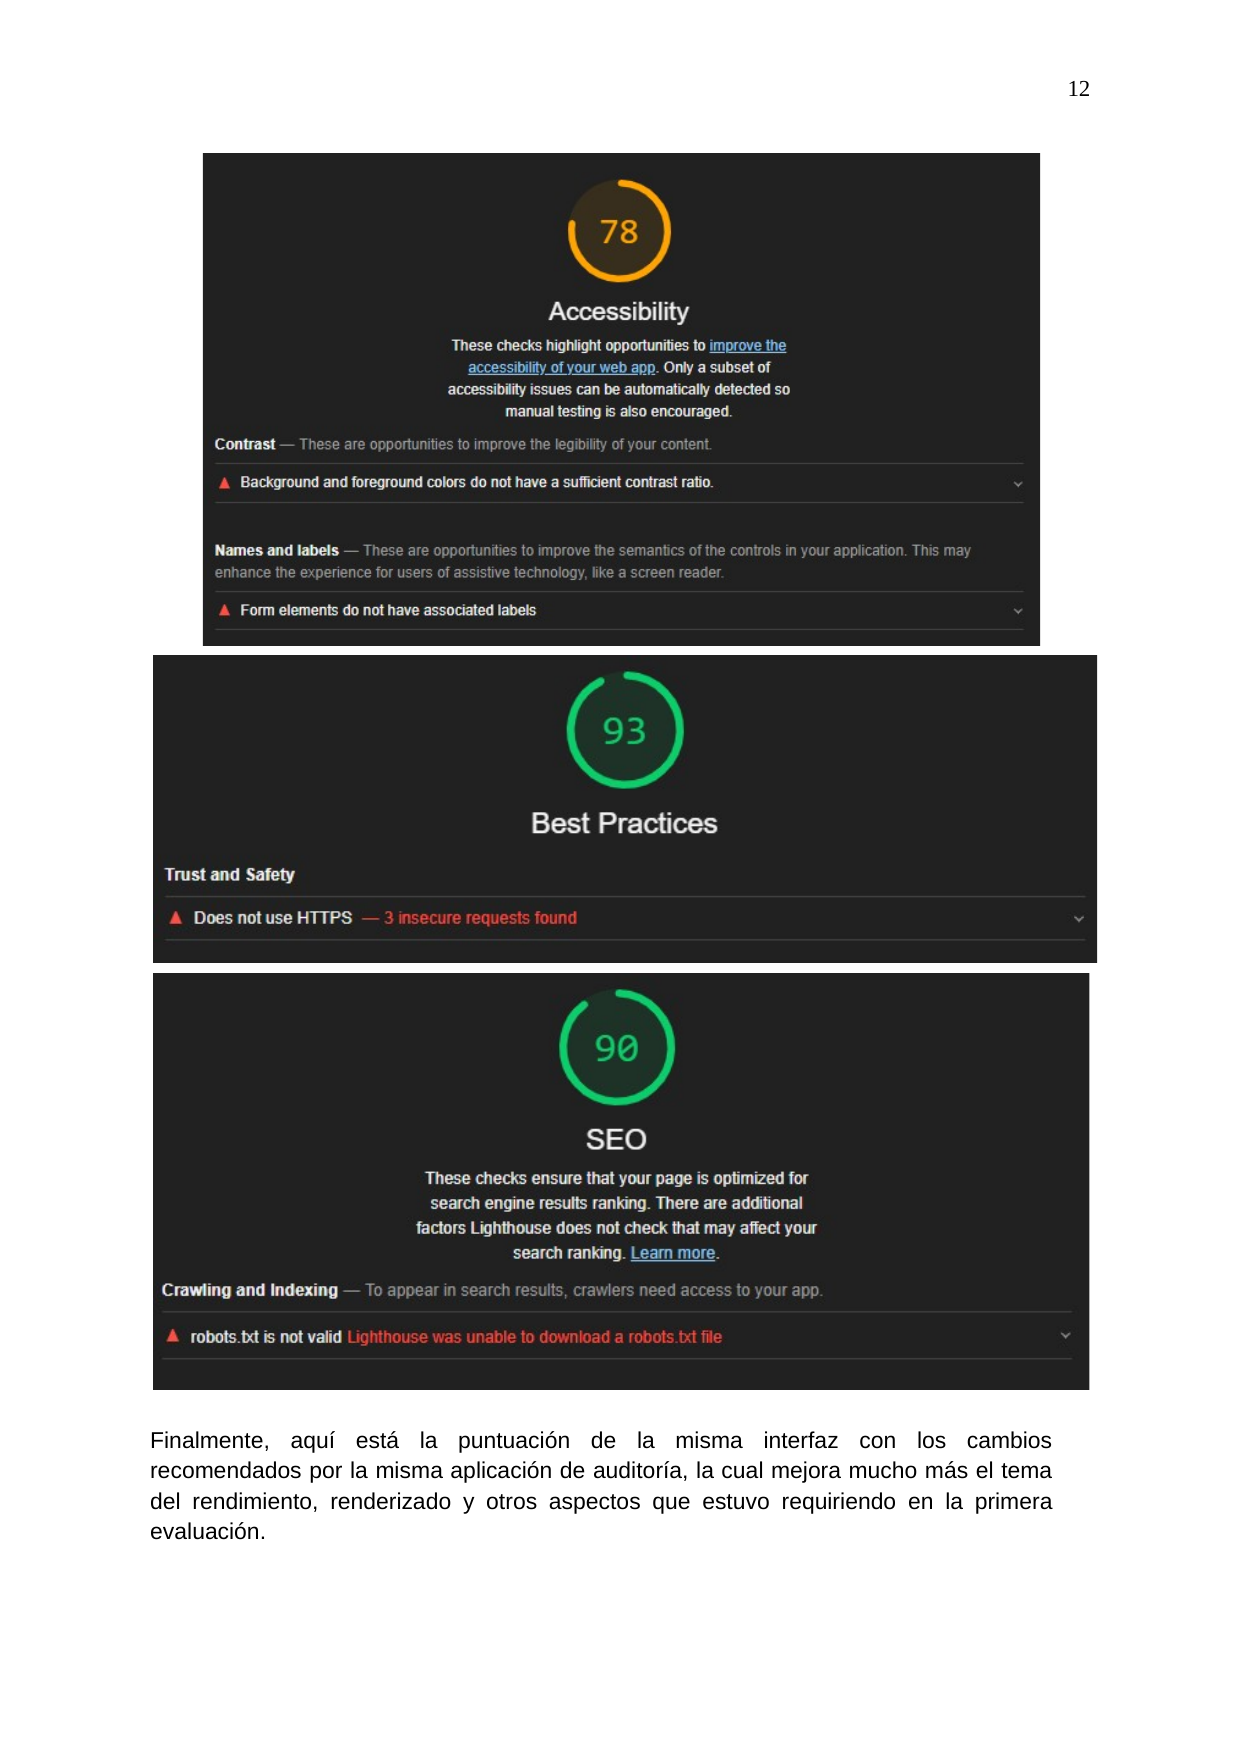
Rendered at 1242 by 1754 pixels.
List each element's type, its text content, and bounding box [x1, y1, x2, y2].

text Finalmente, aquí está la puntuación de la misma interfaz con los cambios recomendados por la misma aplicación de auditoría, la cual mejora mucho más el tema del rendimiento, renderizado y otros aspectos que estuvo requiriendo en la primera evaluación. [150, 1427, 1053, 1544]
picture [153, 655, 1098, 963]
picture [153, 973, 1090, 1390]
picture [202, 153, 1041, 646]
